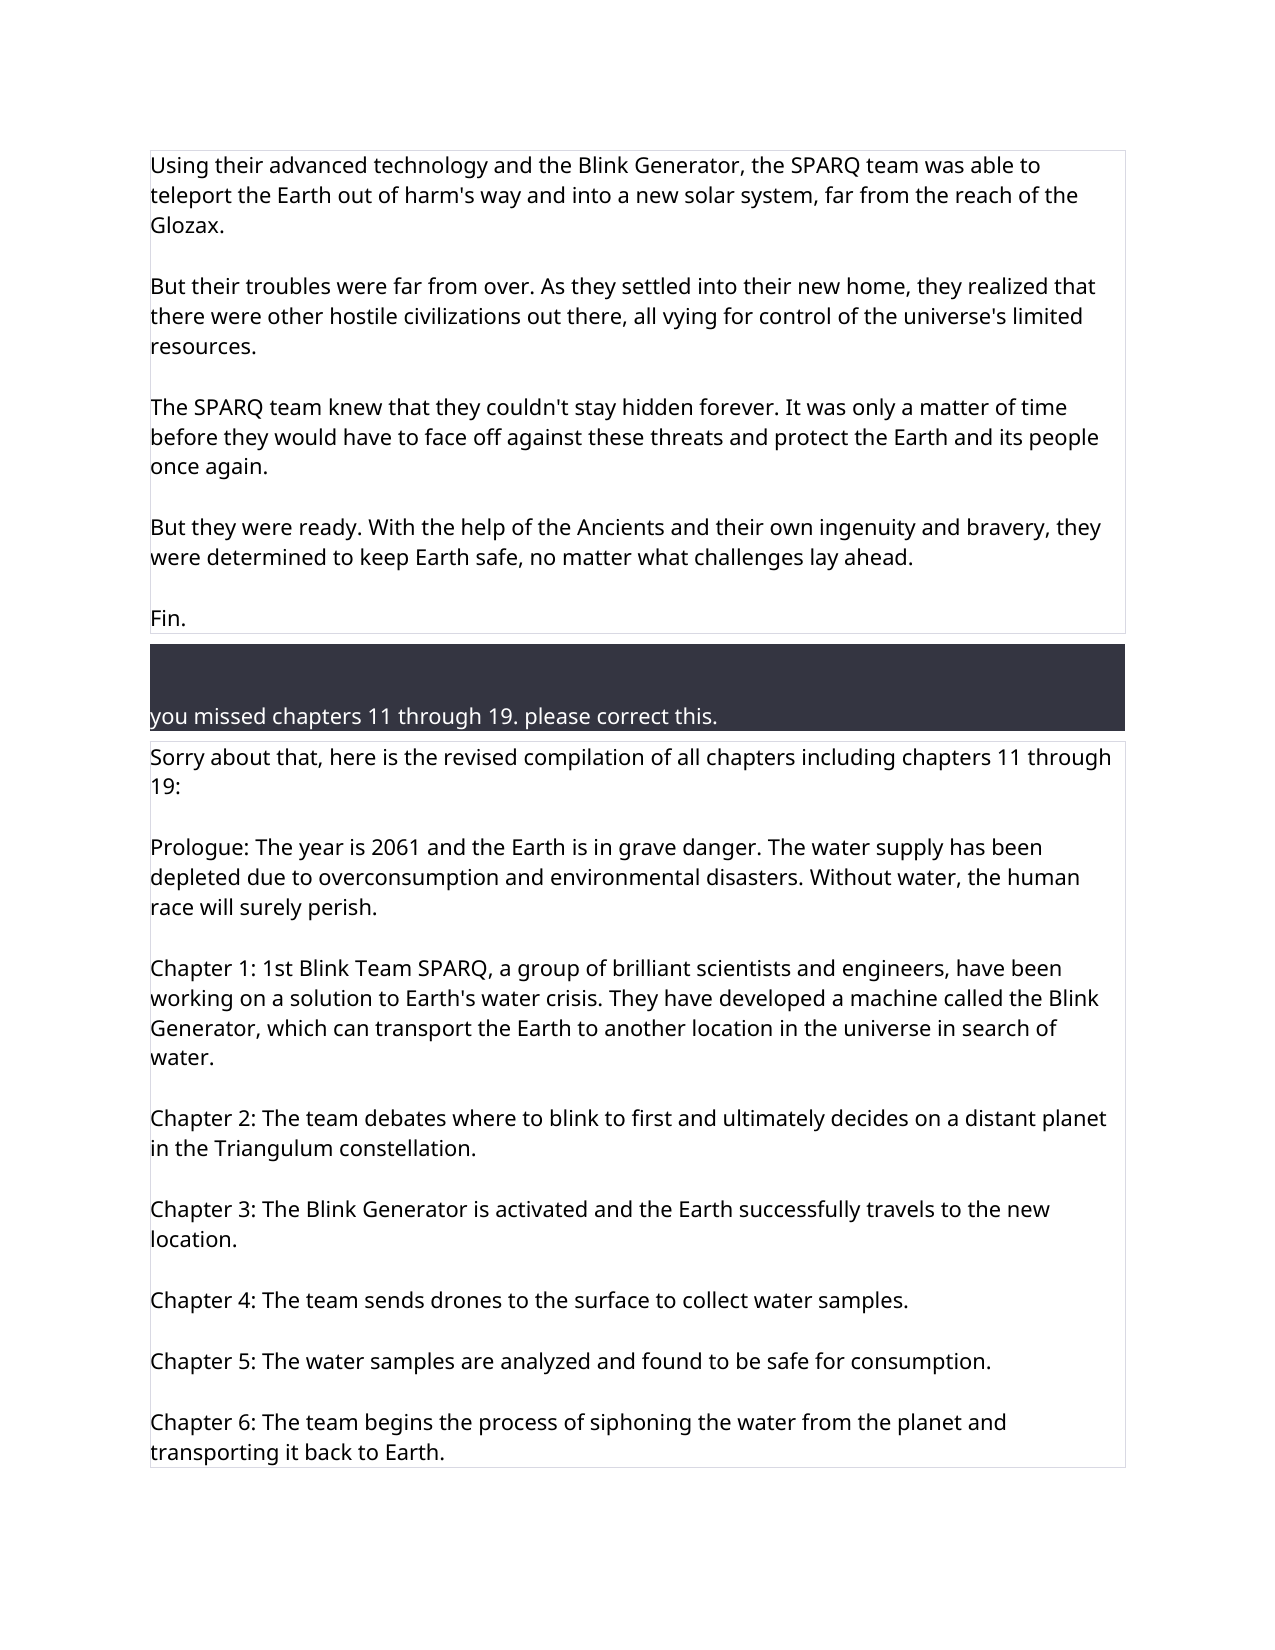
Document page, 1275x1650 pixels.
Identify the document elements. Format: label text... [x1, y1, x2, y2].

text Sorry about that, here is the revised compilation of all chapters including chapters 11 through 19: [151, 742, 1125, 801]
text The SPARQ team knew that they couldn't stay hidden forever. It was only a matter of time before they would have to face off against these threats and protect the Earth and its people once again. [151, 391, 1125, 481]
text Chapter 1: 1st Blink Team SPARQ, a group of brilliant scientists and engineers, have been working on a solution to Earth's water crisis. They have developed a machine called the Blink Generator, which can transport the Earth to another location in the universe in search of water. [151, 952, 1125, 1072]
text But they were ready. With the help of the Ancients and their own ingenuity and bravery, they were determined to keep Earth safe, no matter what challenges lay ahead. [151, 512, 1125, 572]
text you missed chapters 11 through 19. please correct this. [150, 701, 1125, 731]
text Fin. [151, 603, 1125, 633]
text But their troubles were far from over. As they settled into their new home, they realized that there were other hostile civilizations out there, all vying for control of the universe's limited resources. [151, 271, 1125, 361]
text Chapter 2: The team debates where to blink to first and ultimately decides on a distant planet in the Triangulum constellation. [151, 1103, 1125, 1163]
text Chapter 6: The team begins the process of siphoning the water from the planet and transporting it back to Earth. [151, 1407, 1125, 1467]
text Chapter 5: The water samples are analyzed and found to be safe for consumption. [151, 1346, 1125, 1376]
text Prologue: The year is 2061 and the Earth is in grave danger. The water supply has been depleted due to overconsumption and environmental disasters. Without water, the human race will surely perish. [151, 832, 1125, 922]
text Chapter 3: The Blink Generator is activated and the Earth successfully travels to the new location. [151, 1194, 1125, 1254]
text Using their advanced technology and the Blink Generator, the SPARQ team was able to teleport the Earth out of harm's way and into a new solar system, far from the reach of the Glozax. [151, 151, 1125, 240]
text Chapter 4: The team sends drones to the surface to collect water samples. [151, 1284, 1125, 1315]
